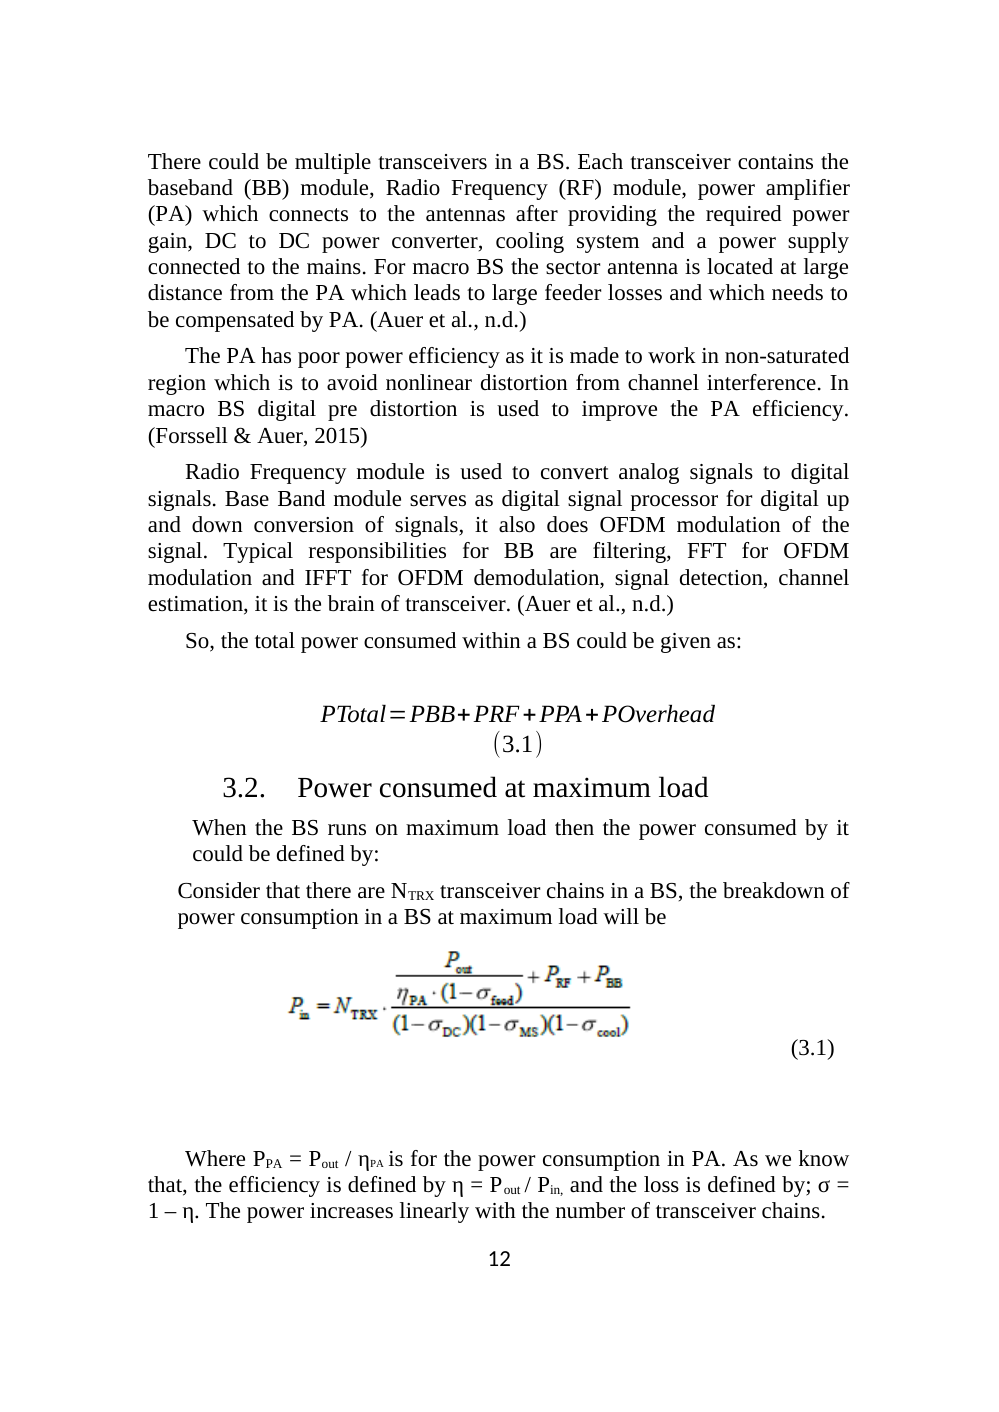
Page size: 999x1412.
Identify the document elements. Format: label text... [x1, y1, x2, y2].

list Power consumed at maximum load [222, 770, 850, 803]
text Radio Frequency module is used to convert analog signals to digital signals. Base Band module serves as digital signal processor for digital up and down conversion of signals, it also does OFDM modulation of the signal. Typical responsibilities for BB are filtering, FFT for OFDM modulation and IFFT for OFDM demodulation, signal detection, channel estimation, it is the brain of transceiver. (Auer et al., n.d.) [148, 458, 850, 617]
text So, the total power consumed within a BS could be given as: [148, 627, 850, 653]
text When the BS runs on maximum load then the power consumed by it could be defined by: [192, 814, 850, 866]
picture [227, 940, 711, 1056]
text Consider that there are NTRX transceiver chains in a BS, the breakdown of power consumption in a BS at maximum load will be [177, 877, 850, 929]
text Where PPA = Pout / ηPA is for the power consumption in PA. As we know that, the efficiency is defined by η = Pout / Pin, and the loss is defined by; σ = 1 – η. The power increases linearly with the number of transceiver chains. [148, 1144, 850, 1224]
